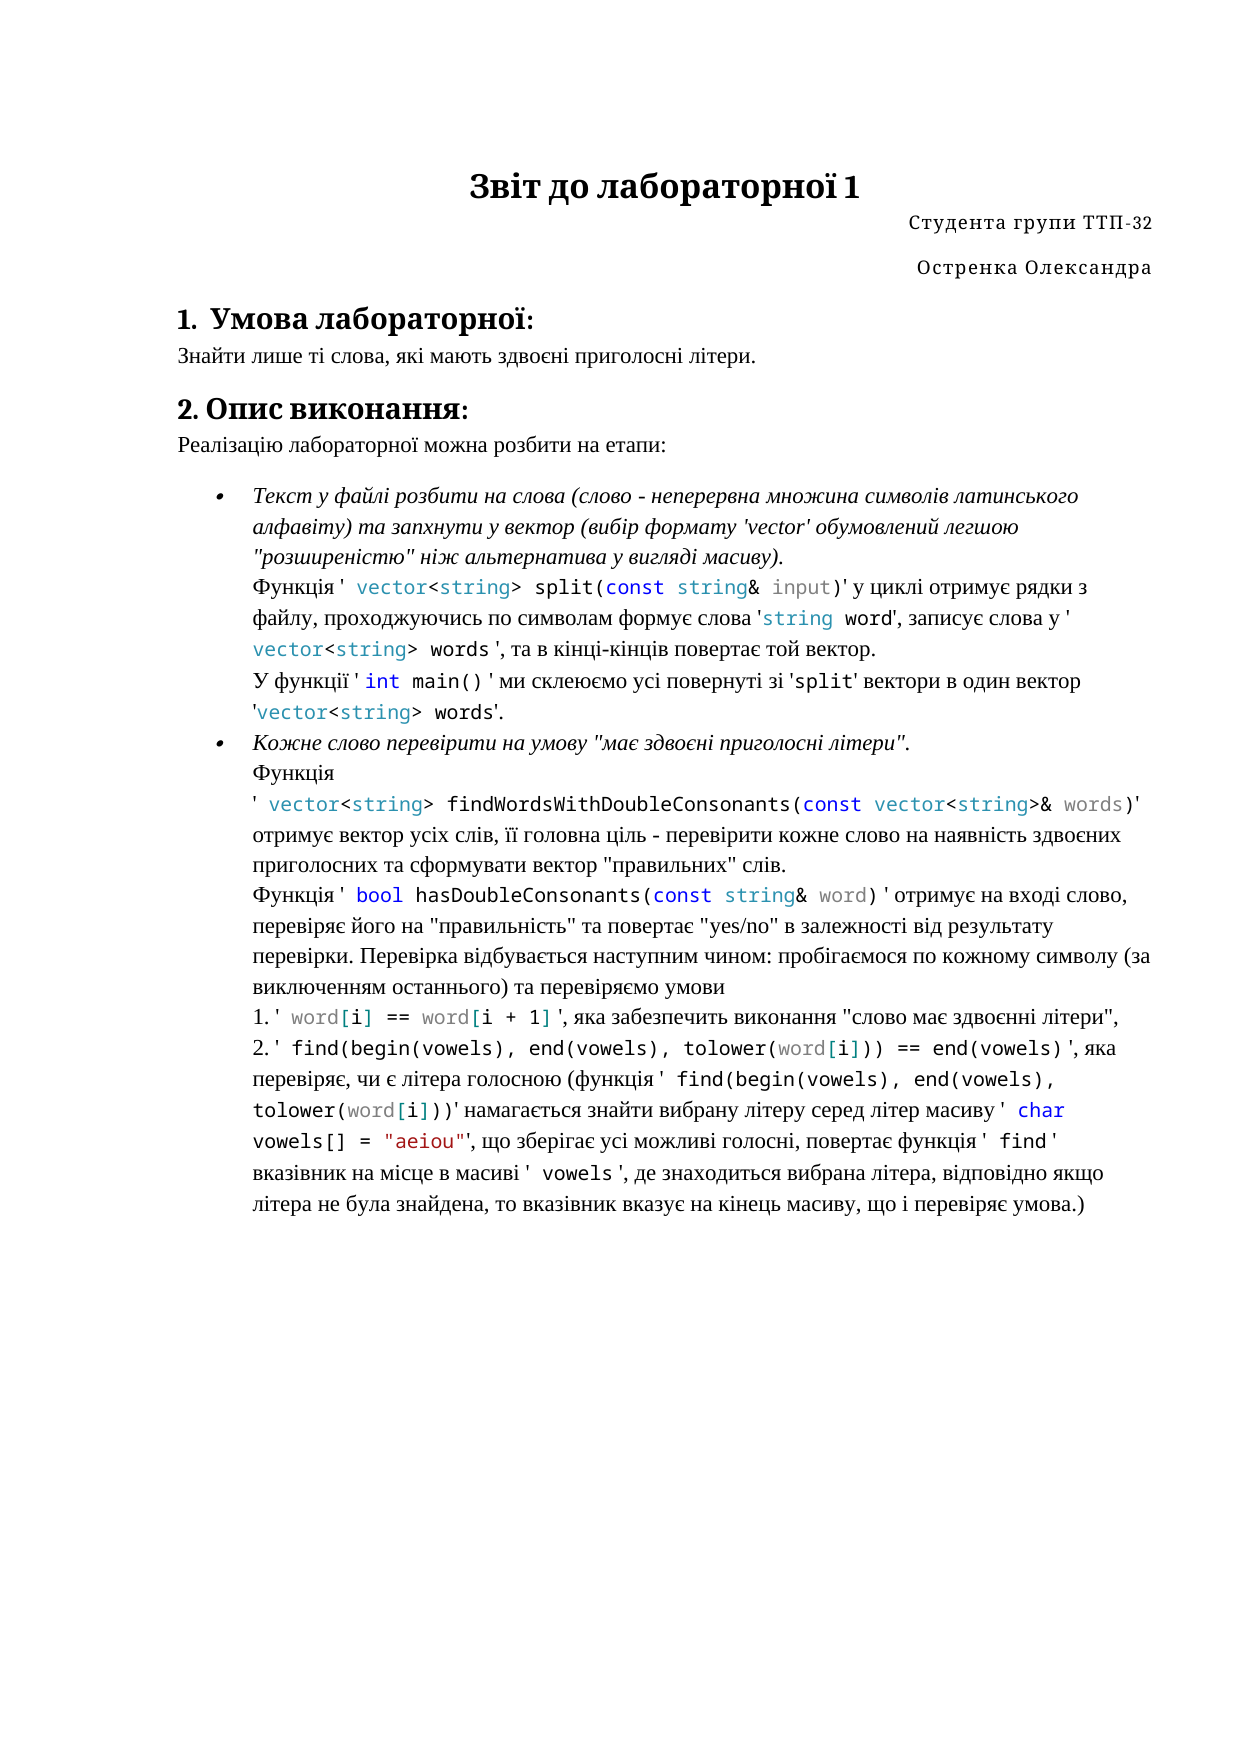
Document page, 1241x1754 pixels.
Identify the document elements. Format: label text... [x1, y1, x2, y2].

text Реалізацію лабораторної можна розбити на етапи: [177, 432, 1152, 458]
list 2. ' find(begin(vowels), end(vowels), tolower(word[i])) == end(vowels) ', яка перевіряє, чи є літера голосною (функція ' find(begin(vowels), end(vowels), tolower(word[i]))' намагається знайти вибрану літеру серед літер масиву ' char vowels[] = "aeiou"', що зберігає усі можливі голосні, повертає функція ' find ' вказівник на місце в масиві ' vowels ', де знаходиться вибрана літера, відповідно якщо літера не була знайдена, то вказівник вказує на кінець масиву, що і перевіряє умова.) [252, 1034, 1152, 1216]
list У функції ' int main() ' ми склеюємо усі повернуті зі 'split' вектори в один вектор 'vector<string> words'. [252, 667, 1152, 725]
list Функція ' vector<string> split(const string& input)' у циклі отримує рядки з файлу, проходжуючись по символам формує слова 'string word', записує слова у ' vector<string> words ', та в кінці-кінців повертає той вектор. [252, 573, 1152, 663]
list ' vector<string> findWordsWithDoubleConsonants(const vector<string>& words)' [252, 789, 1152, 817]
subtitle Звіт до лабораторної 1 [177, 168, 1152, 206]
subtitle 2. Опис виконання: [177, 393, 1152, 427]
subtitle 1. Умова лабораторної: [177, 303, 1152, 337]
list Функція [252, 759, 1152, 786]
list Кожне слово перевірити на умову "має здвоєні приголосні літери". [215, 729, 1152, 756]
list отримує вектор усіх слів, її головна ціль - перевірити кожне слово на наявність здвоєних приголосних та сформувати вектор "правильних" слів. [252, 821, 1152, 877]
list Функція ' bool hasDoubleConsonants(const string& word) ' отримує на вході слово, перевіряє його на "правильність" та повертає "yes/no" в залежності від результату перевірки. Перевірка відбувається наступним чином: пробігаємося по кожному символу (за виключенням останнього) та перевіряємо умови [252, 881, 1152, 999]
subtitle Студента групи ТТП-32 [177, 212, 1152, 234]
subtitle Остренка Олександра [177, 258, 1152, 279]
list 1. ' word[i] == word[i + 1] ', яка забезпечить виконання "слово має здвоєнні літери", [252, 1003, 1152, 1030]
list Текст у файлі розбити на слова (слово - неперервна множина символів латинського алфавіту) та запхнути у вектор (вибір формату 'vector' обумовлений легшою "розширеністю" ніж альтернатива у вигляді масиву). [215, 483, 1152, 569]
text Знайти лише ті слова, які мають здвоєні приголосні літери. [177, 342, 1152, 368]
